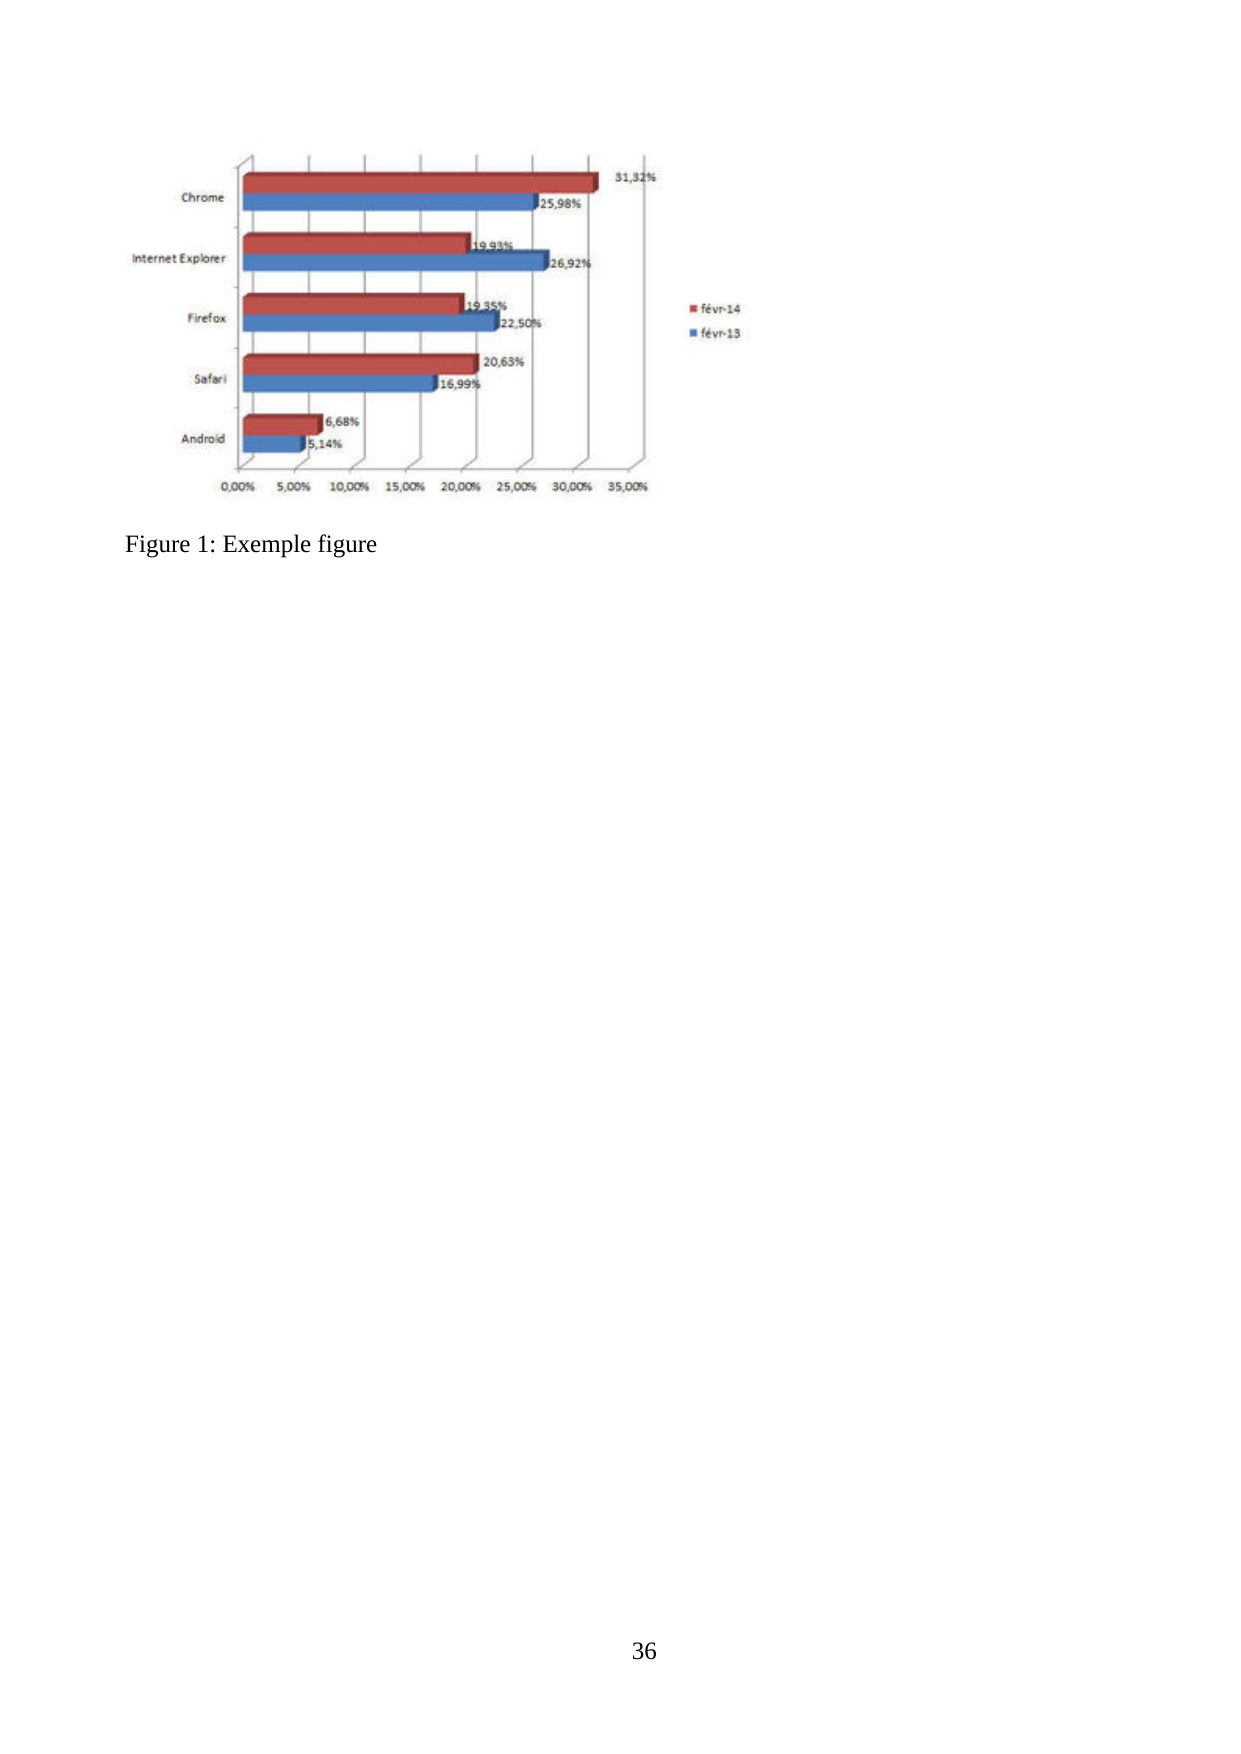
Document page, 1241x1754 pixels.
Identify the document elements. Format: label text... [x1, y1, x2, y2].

picture [125, 141, 750, 503]
text Figure 1: Exemple figure [125, 529, 1163, 558]
